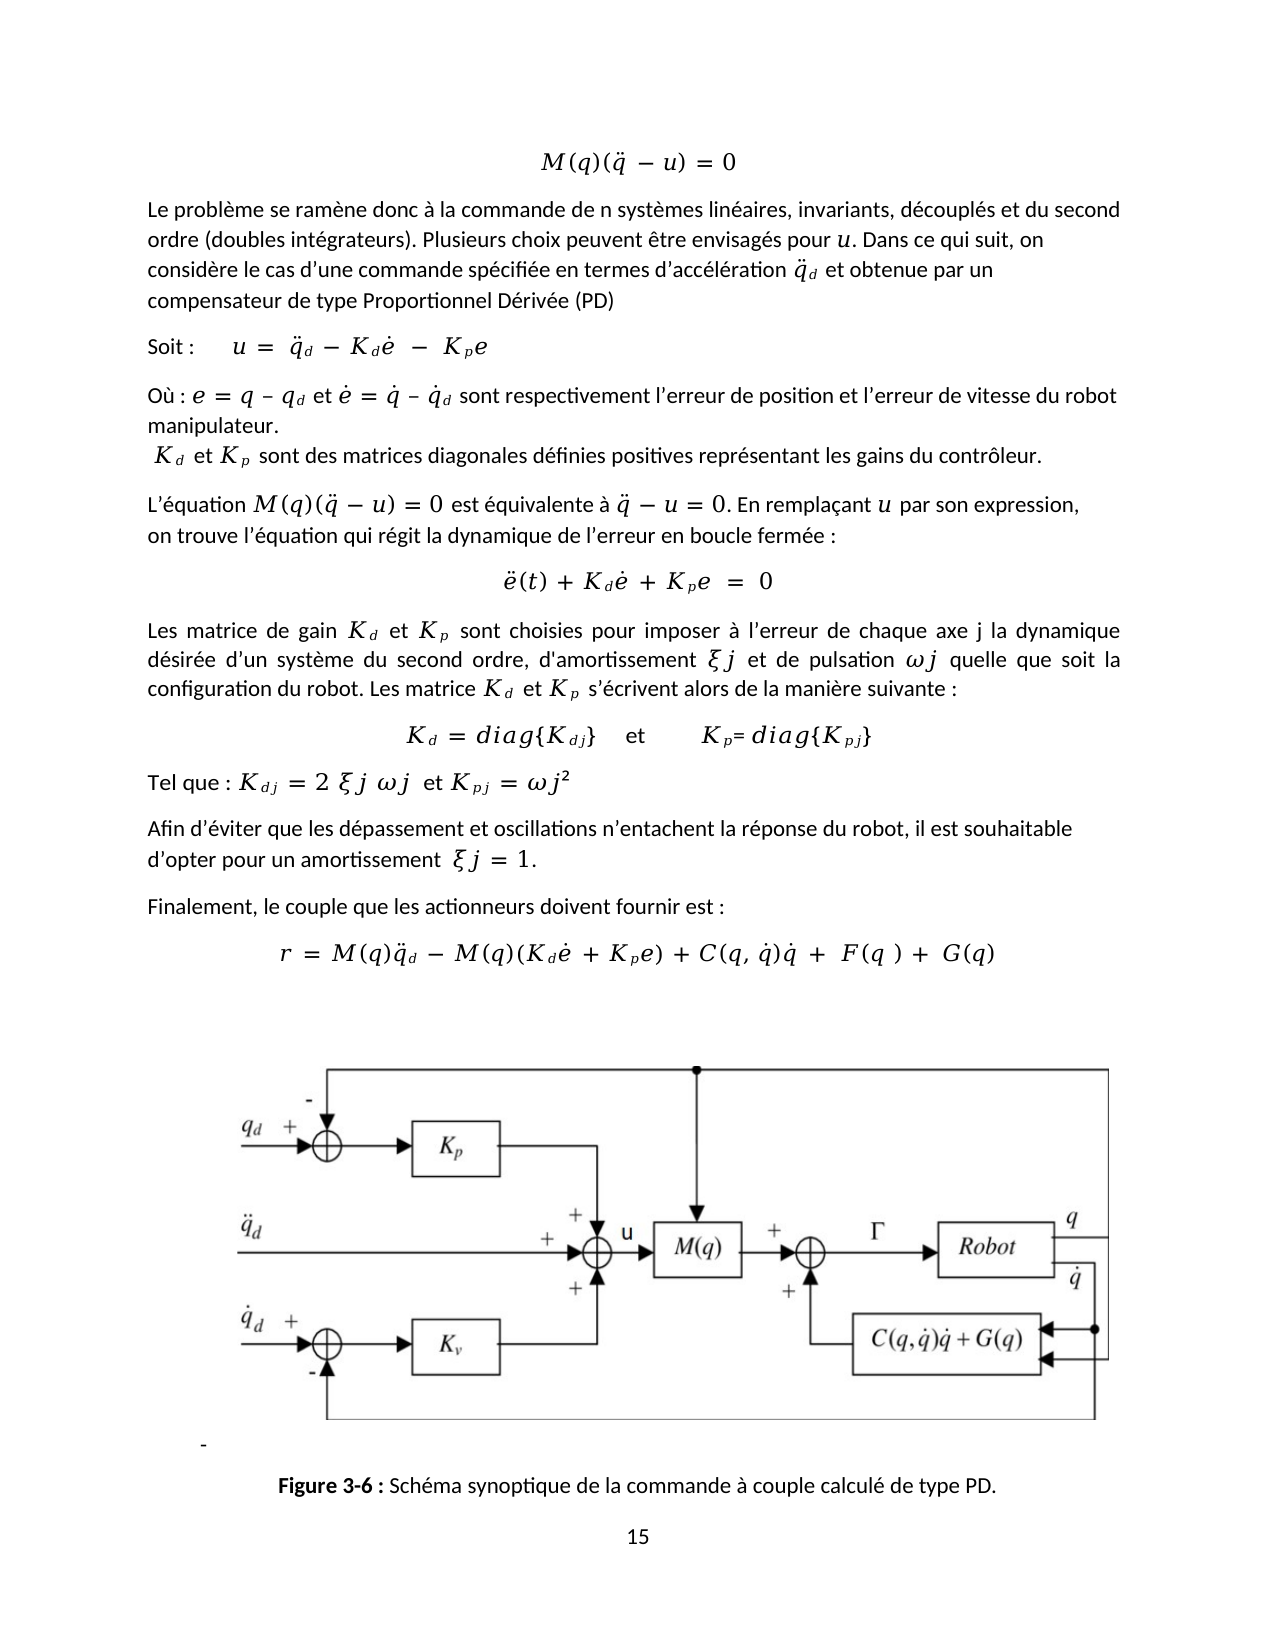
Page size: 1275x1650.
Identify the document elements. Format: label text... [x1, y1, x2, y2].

text 𝑒̈(𝑡) + 𝐾𝑑𝑒̇ + 𝐾𝑝𝑒 = 0 [148, 565, 1127, 594]
text 𝑀(𝑞)(𝑞̈ − 𝑢) = 0 [148, 147, 1127, 176]
text 𝑟 = 𝑀(𝑞)𝑞̈𝑑 − 𝑀(𝑞)(𝐾𝑑𝑒̇ + 𝐾𝑝𝑒) + 𝐶(𝑞, 𝑞̇)𝑞̇ + 𝐹(𝑞 ) + 𝐺(𝑞) [148, 937, 1127, 966]
text 𝐾𝑑 et 𝐾𝑝 sont des matrices diagonales définies positives représentant les gains du contrôleur. [152, 441, 1156, 469]
text Où : 𝑒 = 𝑞 – 𝑞𝑑 et 𝑒̇ = 𝑞̇ – 𝑞̇𝑑 sont respectivement l’erreur de position et l’erreur de vitesse du robot manipulateur. [147, 380, 1129, 439]
text Soit : 𝑢 = 𝑞̈𝑑 − 𝐾𝑑𝑒̇ − 𝐾𝑝𝑒 [147, 331, 1156, 360]
text Figure 3-6 : Schéma synoptique de la commande à couple calculé de type PD. [278, 1471, 1156, 1499]
text Le problème se ramène donc à la commande de n systèmes linéaires, invariants, découplés et du second ordre (doubles intégrateurs). Plusieurs choix peuvent être envisagés pour 𝑢. Dans ce qui suit, on [147, 195, 1123, 253]
text L’équation 𝑀(𝑞)(𝑞̈ − 𝑢) = 0 est équivalente à 𝑞̈ − 𝑢 = 0. En remplaçant 𝑢 par son expression, on trouve l’équation qui régit la dynamique de l’erreur en boucle fermée : [147, 488, 1099, 549]
text Les matrice de gain 𝐾𝑑 et 𝐾𝑝 sont choisies pour imposer à l’erreur de chaque axe j la dynamique désirée d’un système du second ordre, d'amortissement 𝜉𝑗 et de pulsation 𝜔𝑗 quelle que soit la configuration du robot. Les matrice 𝐾𝑑 et 𝐾𝑝 s’écrivent alors de la manière suivante : [147, 615, 1121, 702]
text 𝐾𝑑 = 𝑑𝑖𝑎𝑔{𝐾𝑑𝑗} et 𝐾𝑝= 𝑑𝑖𝑎𝑔{𝐾𝑝𝑗} [135, 720, 1141, 749]
text Tel que : 𝐾𝑑𝑗 = 2 𝜉𝑗 𝜔𝑗 et 𝐾𝑝𝑗 = 𝜔𝑗² [147, 767, 1156, 796]
text Afin d’éviter que les dépassement et oscillations n’entachent la réponse du robot, il est souhaitable d’opter pour un amortissement 𝜉𝑗 = 1. [147, 814, 1129, 873]
text considère le cas d’une commande spécifiée en termes d’accélération 𝑞̈𝑑 et obtenue par un compensateur de type Proportionnel Dérivée (PD) [147, 254, 1099, 314]
picture [237, 1066, 1109, 1420]
text Finalement, le couple que les actionneurs doivent fournir est : [147, 892, 1156, 920]
